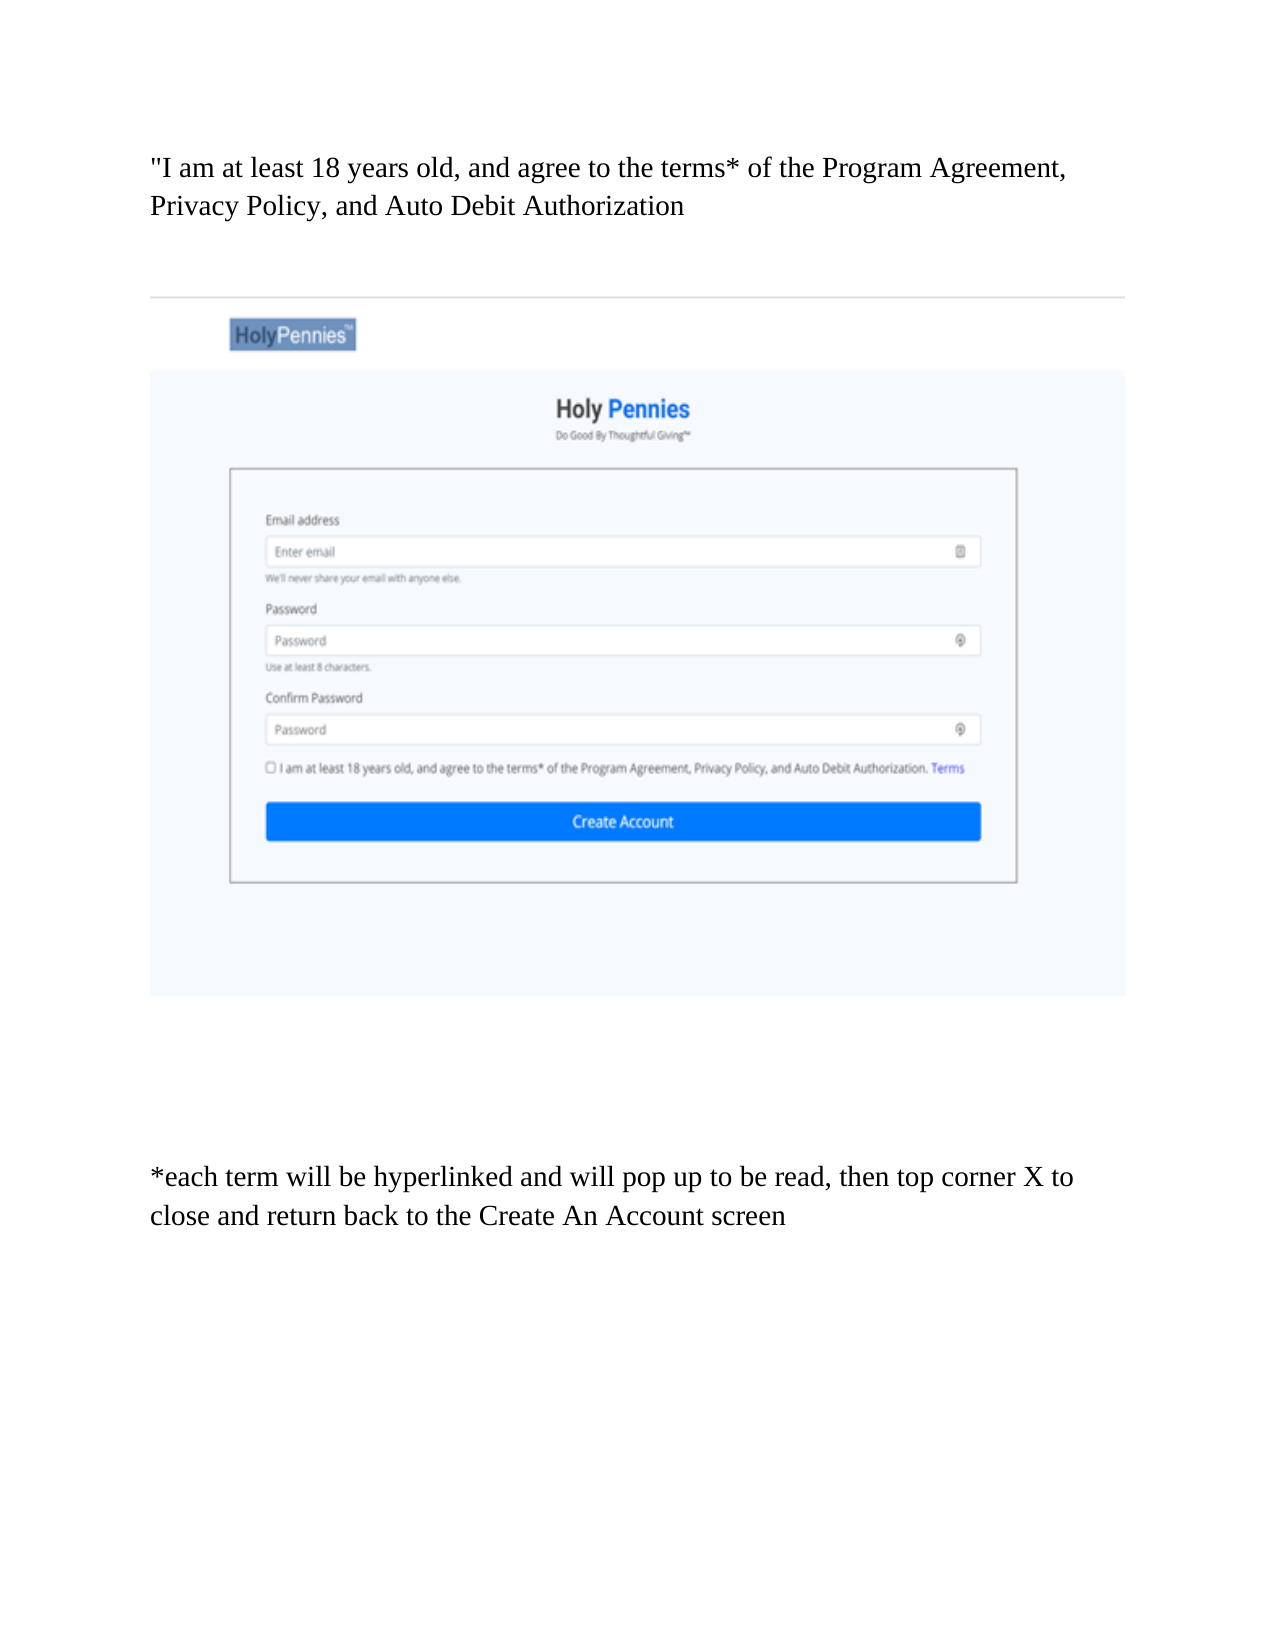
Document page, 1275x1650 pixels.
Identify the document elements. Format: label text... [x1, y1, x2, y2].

picture [150, 295, 1125, 996]
text *each term will be hyperlinked and will pop up to be read, then top corner X to close and return back to the Create An Account screen [150, 1159, 1125, 1231]
text "I am at least 18 years old, and agree to the terms* of the Program Agreement, Privacy Policy, and Auto Debit Authorization [150, 150, 1125, 222]
